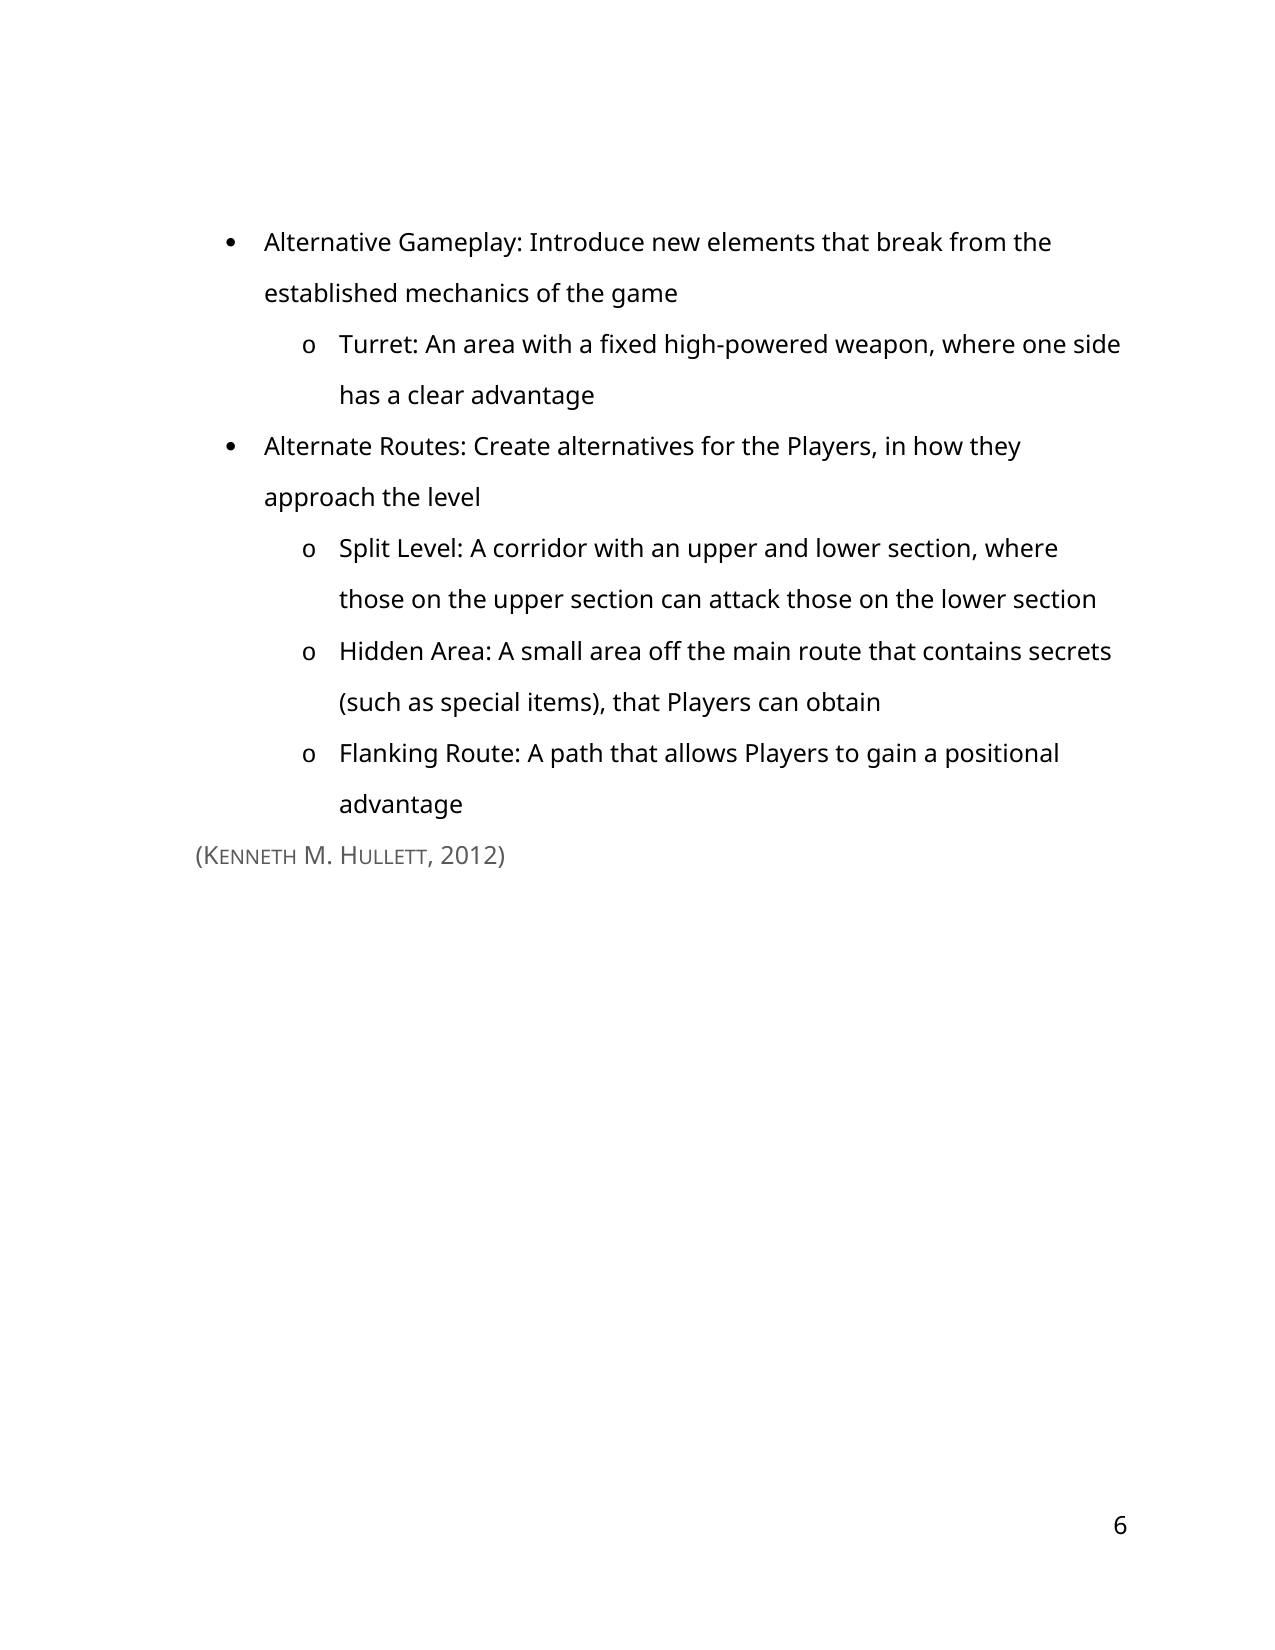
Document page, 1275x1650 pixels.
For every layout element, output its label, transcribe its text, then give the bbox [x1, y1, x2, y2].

list Alternate Routes: Create alternatives for the Players, in how they approach the level [226, 429, 1127, 514]
list Flanking Route: A path that allows Players to gain a positional advantage [301, 736, 1127, 821]
list Alternative Gameplay: Introduce new elements that break from the established mechanics of the game [226, 224, 1127, 309]
text (Kenneth M. Hullett, 2012) [189, 838, 1127, 872]
list Hidden Area: A small area off the main route that contains secrets (such as special items), that Players can obtain [301, 633, 1127, 718]
list Split Level: A corridor with an upper and lower section, where those on the upper section can attack those on the lower section [301, 531, 1127, 616]
list Turret: An area with a fixed high-powered weapon, where one side has a clear advantage [301, 327, 1127, 412]
